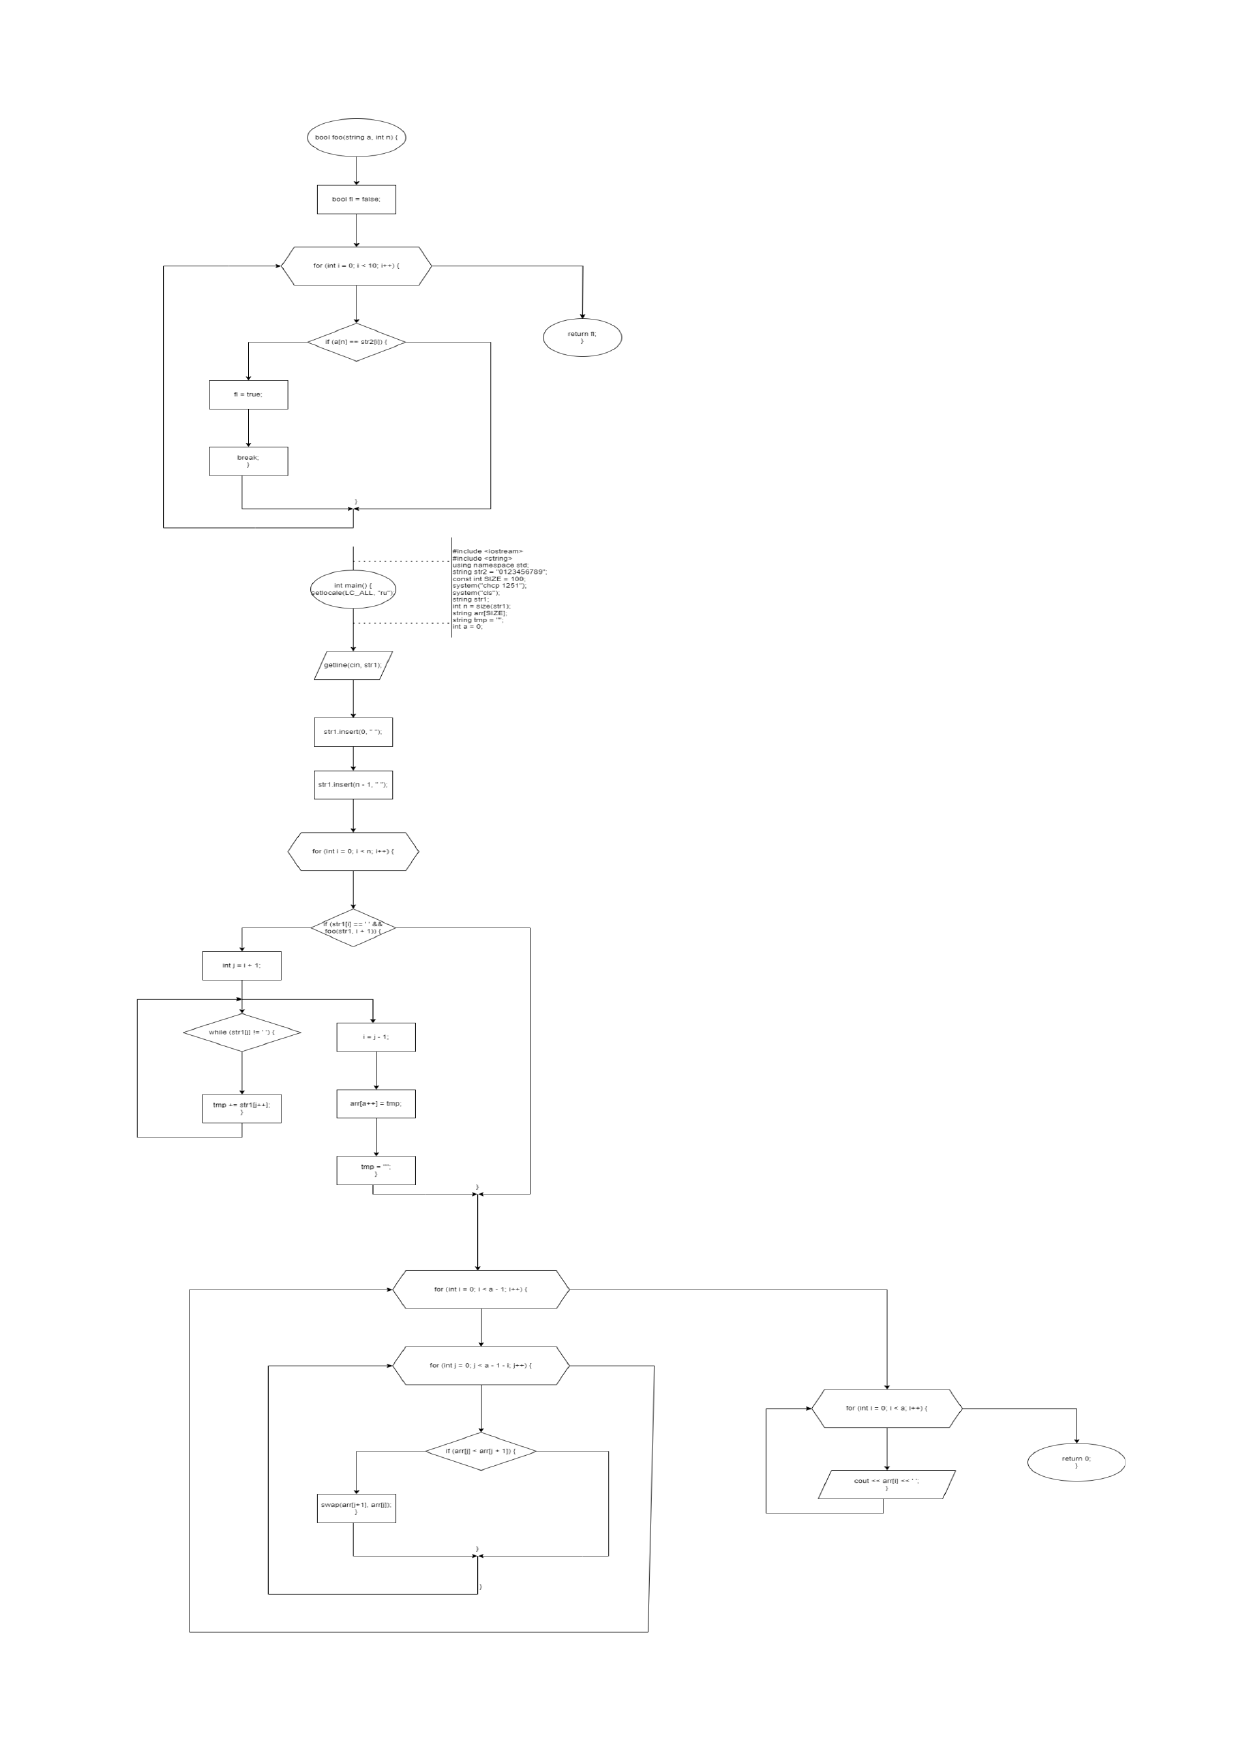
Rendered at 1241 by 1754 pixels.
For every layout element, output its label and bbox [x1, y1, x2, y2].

picture [132, 118, 1126, 1636]
